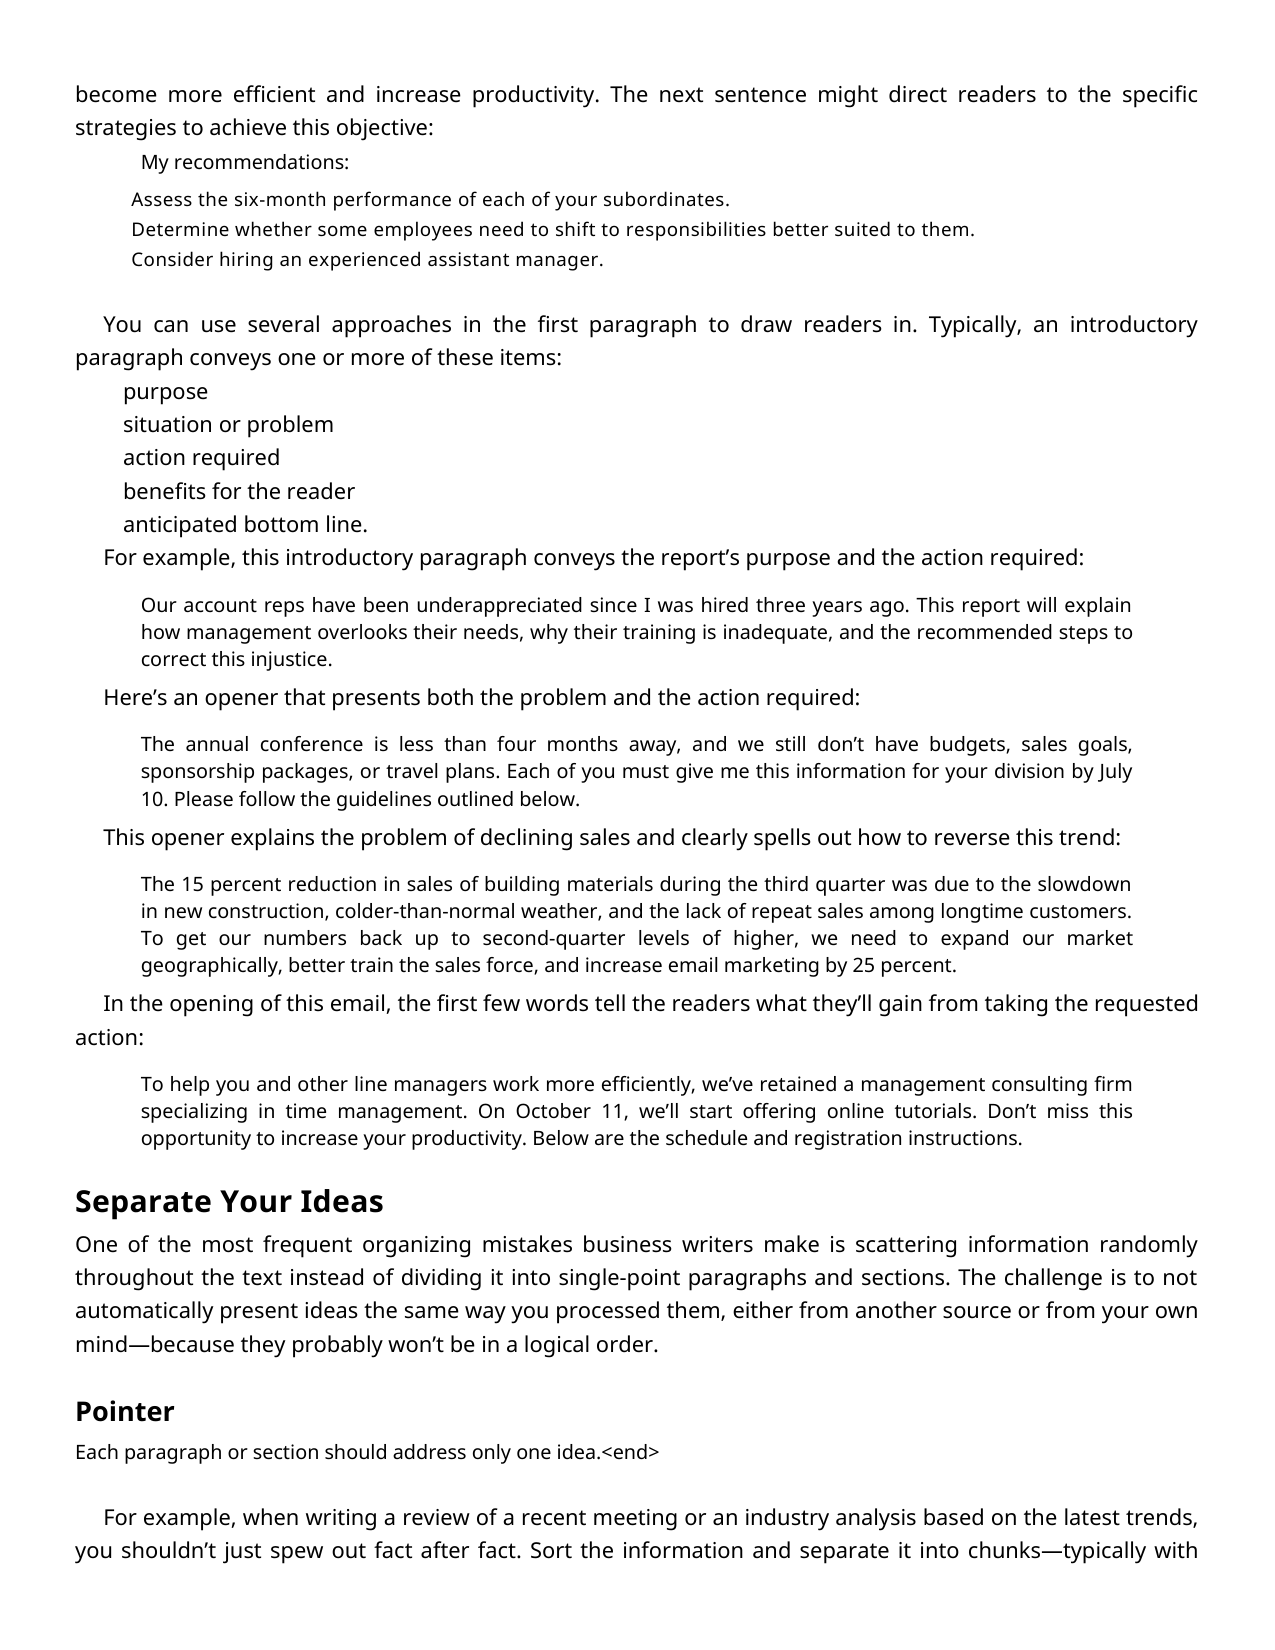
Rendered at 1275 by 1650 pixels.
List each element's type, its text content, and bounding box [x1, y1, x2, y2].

list situation or problem [123, 405, 1200, 439]
text Pointer [75, 1392, 1200, 1429]
text Determine whether some employees need to shift to responsibilities better suited to them. [131, 212, 1200, 242]
text This opener explains the problem of declining sales and clearly spells out how to reverse this trend: [75, 818, 1200, 851]
text Consider hiring an experienced assistant manager. [131, 242, 1200, 272]
text You can use several approaches in the first paragraph to draw readers in. Typically, an introductory paragraph conveys one or more of these items: [75, 305, 1200, 372]
text For example, this introductory paragraph conveys the report’s purpose and the action required: [75, 539, 1200, 572]
text One of the most frequent organizing mistakes business writers make is scattering information randomly throughout the text instead of dividing it into single-point paragraphs and sections. The challenge is to not automatically present ideas the same way you processed them, either from another source or from your own mind—because they probably won’t be in a logical order. [75, 1225, 1200, 1359]
text To help you and other line managers work more efficiently, we’ve retained a management consulting firm specializing in time management. On October 11, we’ll start offering online tutorials. Don’t miss this opportunity to increase your productivity. Below are the schedule and registration instructions. [141, 1070, 1134, 1152]
text Assess the six-month performance of each of your subordinates. [131, 181, 1200, 212]
list anticipated bottom line. [123, 505, 1200, 539]
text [75, 75, 1200, 142]
text Each paragraph or section should address only one idea.<end> [75, 1438, 1200, 1465]
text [75, 1499, 1200, 1565]
text Our account reps have been underappreciated since I was hired three years ago. This report will explain how management overlooks their needs, why their training is inadequate, and the recommended steps to correct this injustice. [141, 591, 1134, 672]
list benefits for the reader [123, 472, 1200, 505]
list purpose [123, 372, 1200, 405]
text Separate Your Ideas [75, 1180, 1200, 1221]
text In the opening of this email, the first few words tell the readers what they’ll gain from taking the requested action: [75, 985, 1200, 1052]
text My recommendations: [141, 148, 1134, 175]
list action required [123, 439, 1200, 472]
text The annual conference is less than four months away, and we still don’t have budgets, sales goals, sponsorship packages, or travel plans. Each of you must give me this information for your division by July 10. Please follow the guidelines outlined below. [141, 731, 1134, 812]
text Here’s an opener that presents both the problem and the action required: [75, 678, 1200, 712]
text The 15 percent reduction in sales of building materials during the third quarter was due to the slowdown in new construction, colder-than-normal weather, and the lack of repeat sales among longtime customers. To get our numbers back up to second-quarter levels of higher, we need to expand our market geographically, better train the sales force, and increase email marketing by 25 percent. [141, 870, 1134, 978]
